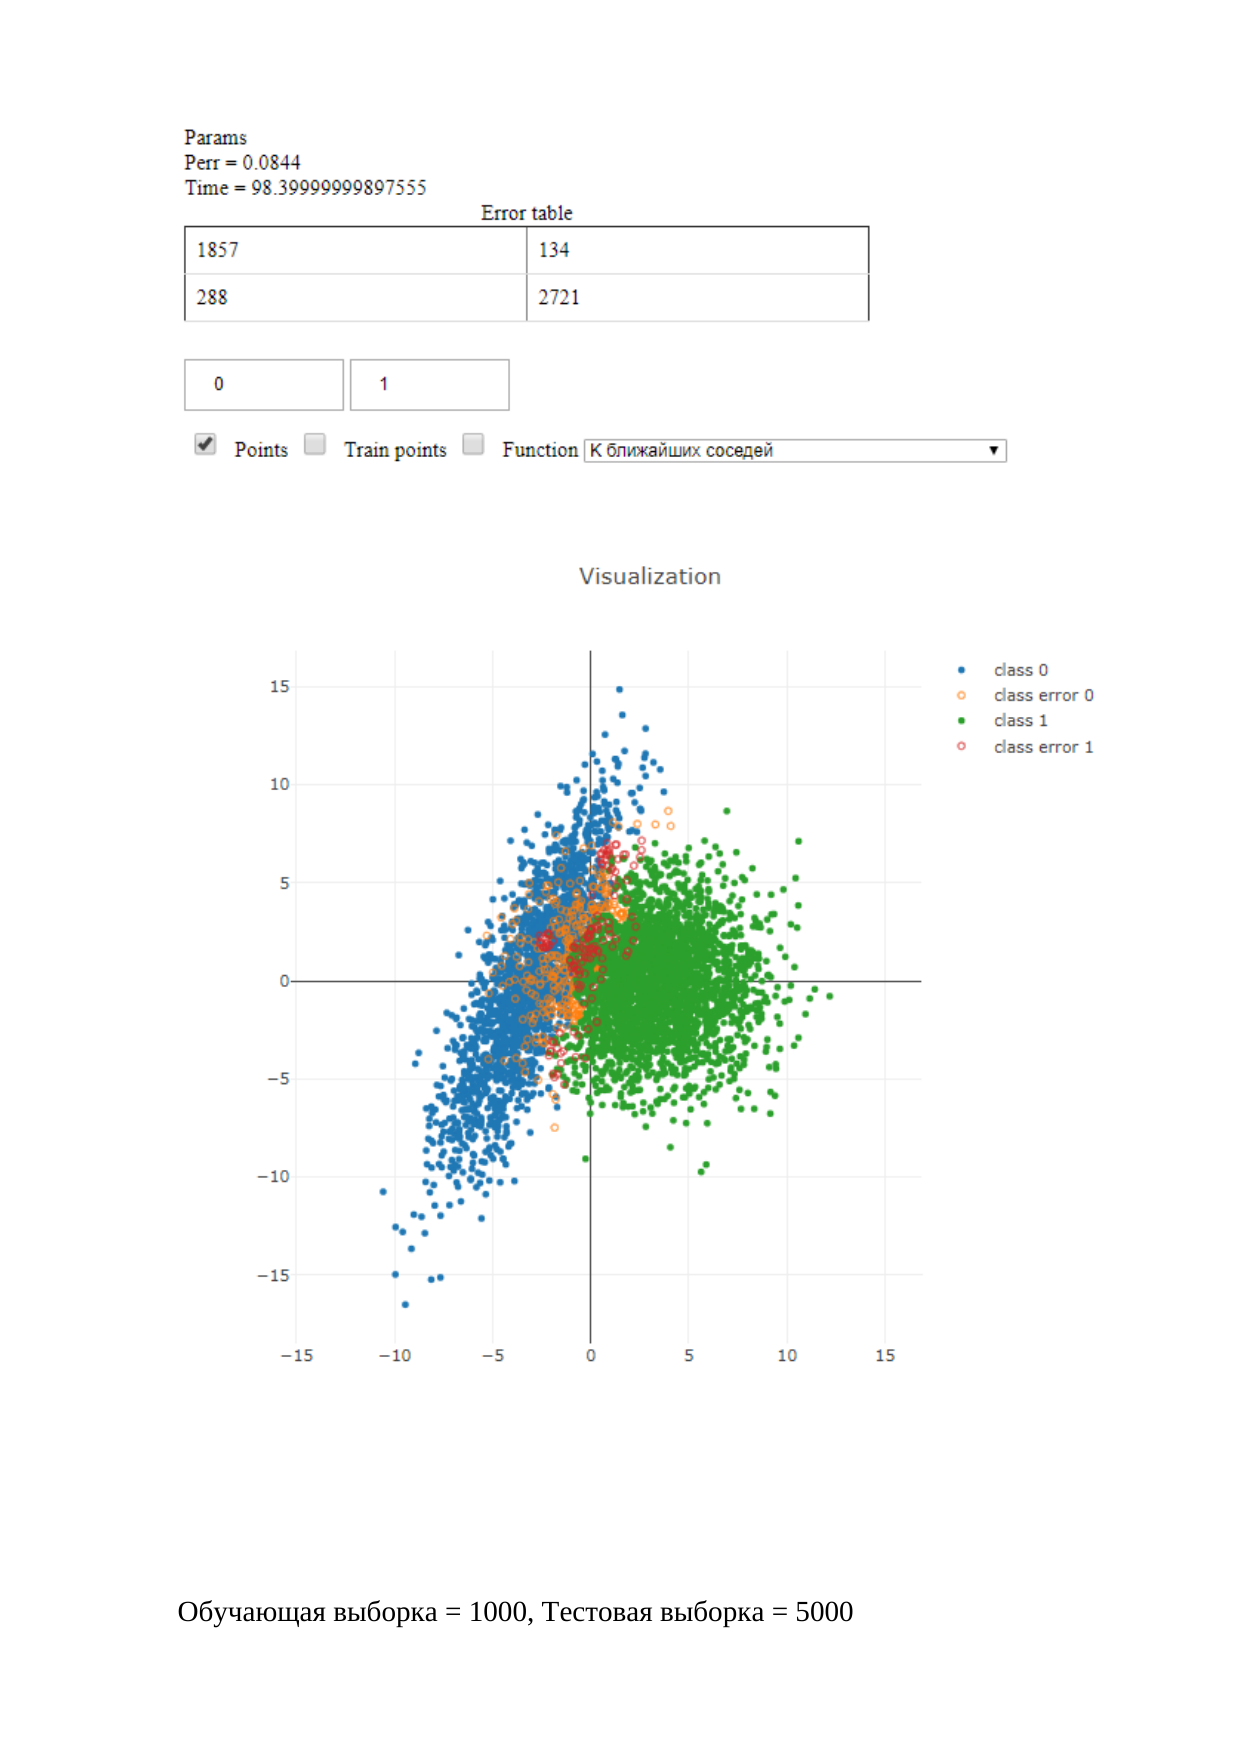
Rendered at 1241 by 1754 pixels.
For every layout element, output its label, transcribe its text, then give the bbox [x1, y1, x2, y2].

text Обучающая выборка = 1000, Тестовая выборка = 5000 [177, 1594, 1152, 1628]
picture [177, 118, 1151, 1394]
